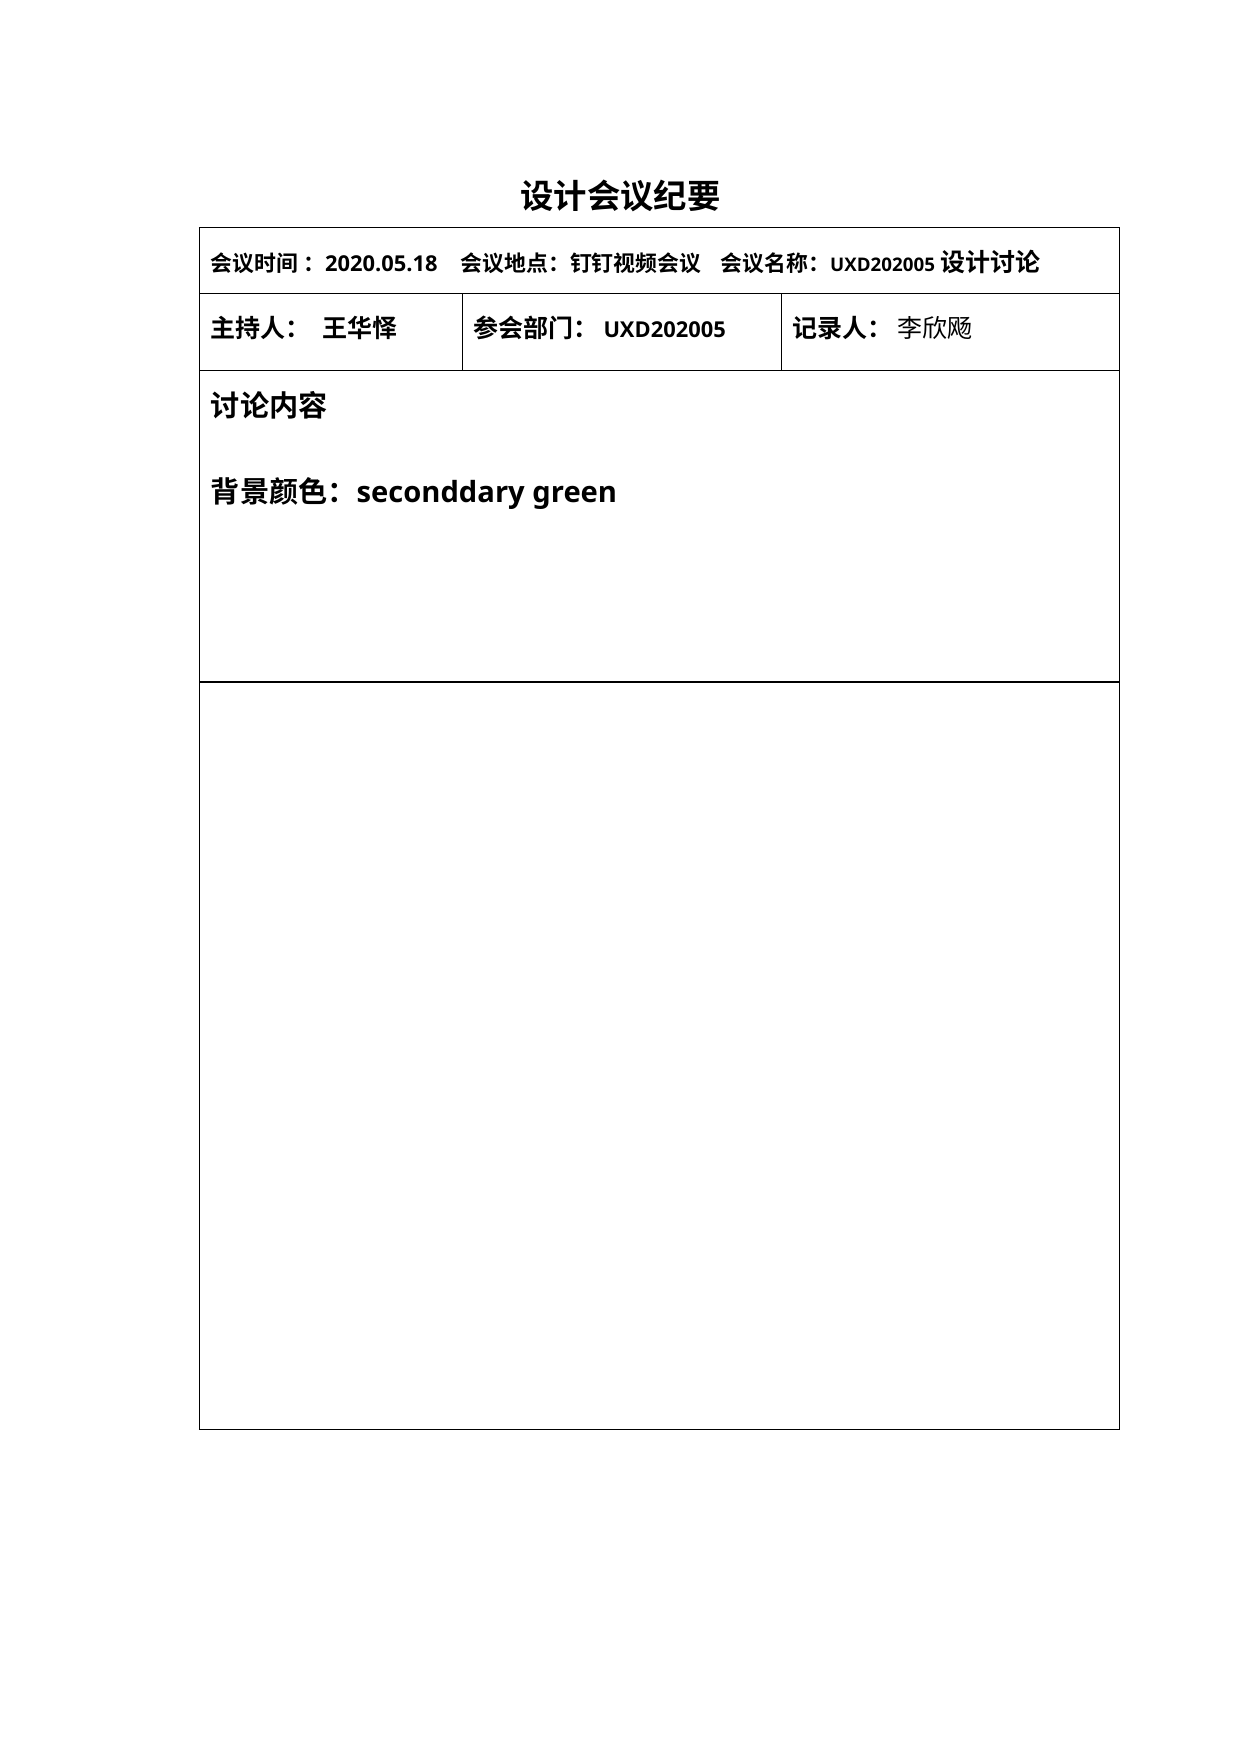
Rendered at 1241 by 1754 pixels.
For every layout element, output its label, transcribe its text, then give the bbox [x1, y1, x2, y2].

table_cell 记录人： 李欣飏 [782, 294, 1119, 370]
table_cell 主持人： 王华怿 [200, 294, 462, 370]
table_cell [200, 683, 1119, 1429]
table_cell 讨论内容 背景颜色：seconddary green [200, 371, 1119, 681]
text 设计会议纪要 [187, 162, 1053, 227]
table_header 会议时间 ：2020.05.18 会议地点：钉钉视频会议 会议名称：UXD202005 设计讨论 [200, 228, 1119, 293]
table_cell 参会部门： UXD202005 [463, 294, 781, 370]
